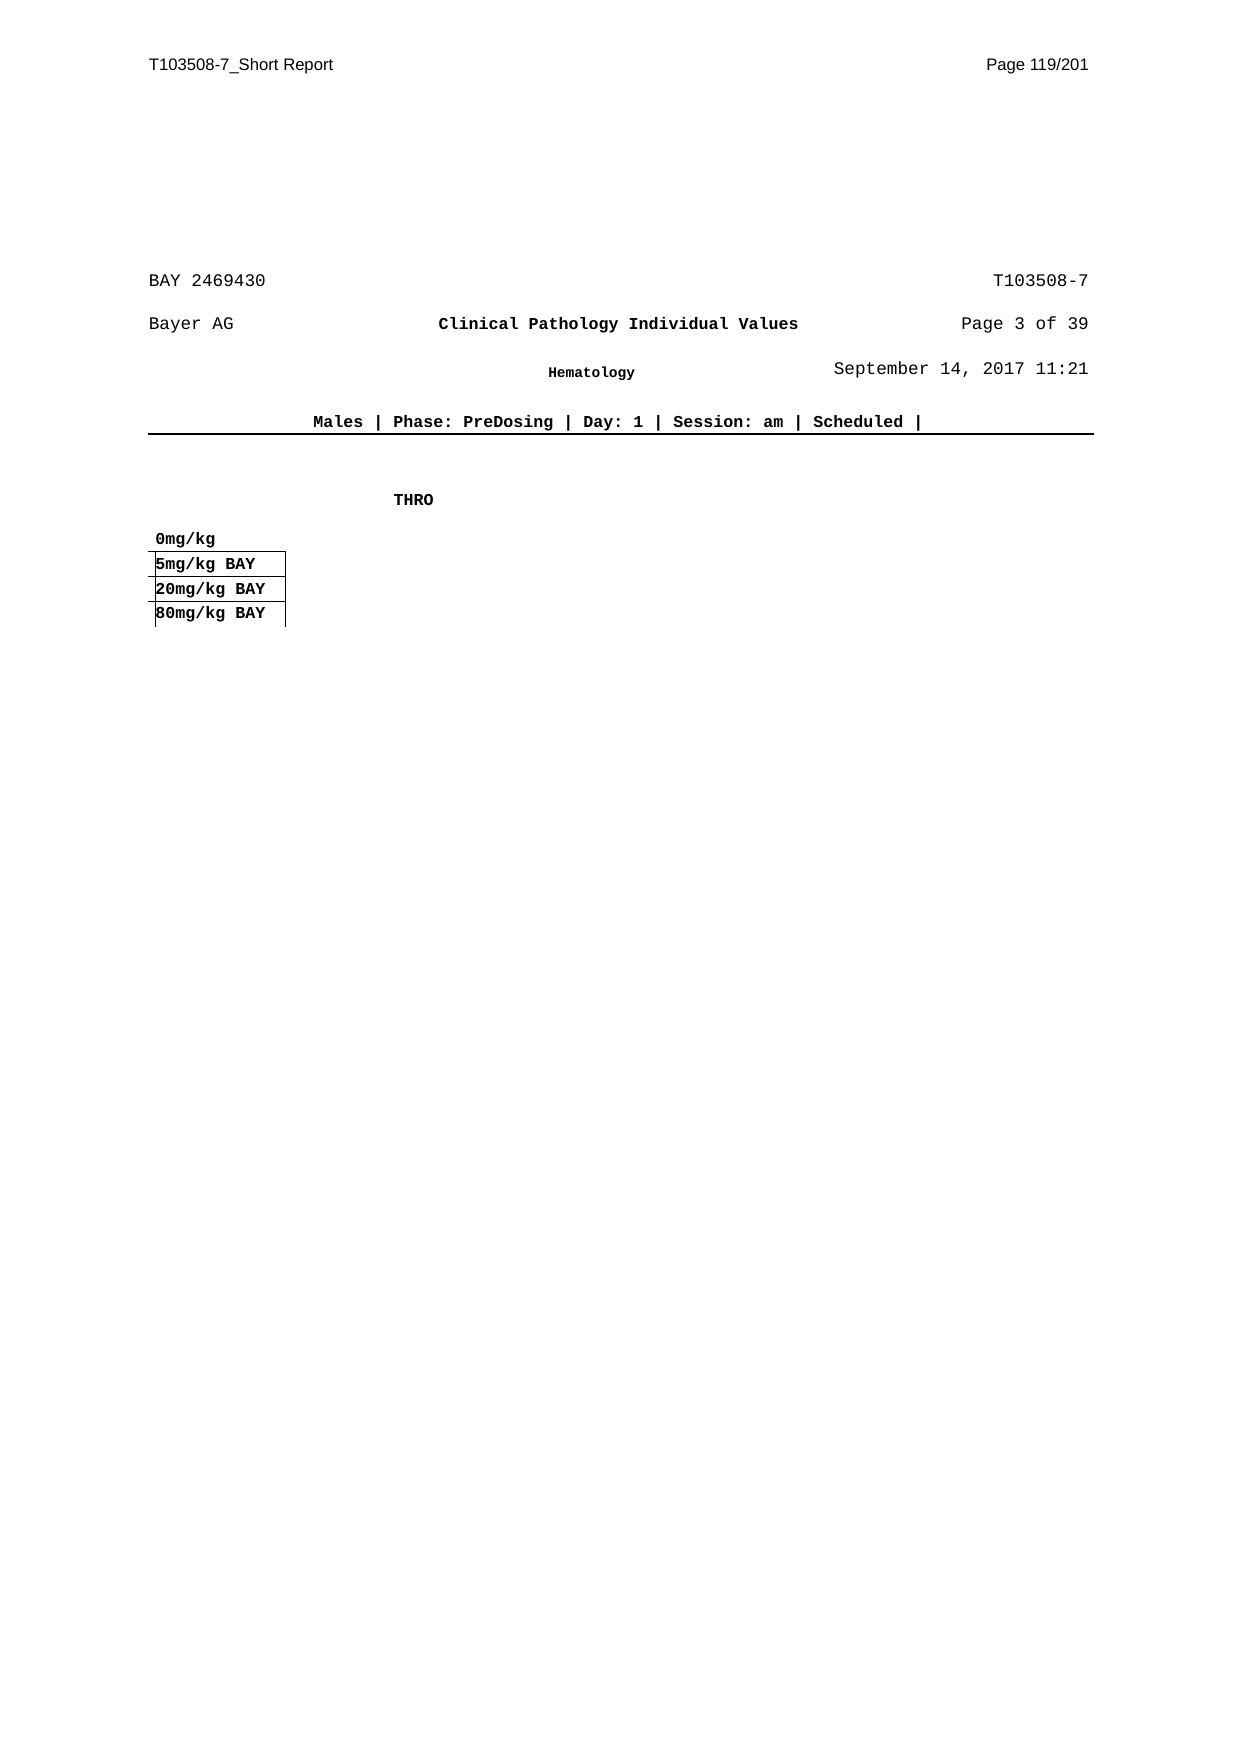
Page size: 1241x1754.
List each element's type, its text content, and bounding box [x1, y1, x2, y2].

text THRO [393, 491, 1089, 510]
text Males | Phase: PreDosing | Day: 1 | Session: am | Scheduled | [277, 414, 959, 432]
text BAY 2469430 T103508-7 [149, 272, 1089, 292]
text Bayer AG Clinical Pathology Individual Values Page 3 of 39 [148, 314, 1089, 335]
text Hematology September 14, 2017 11:21 [149, 353, 1089, 382]
